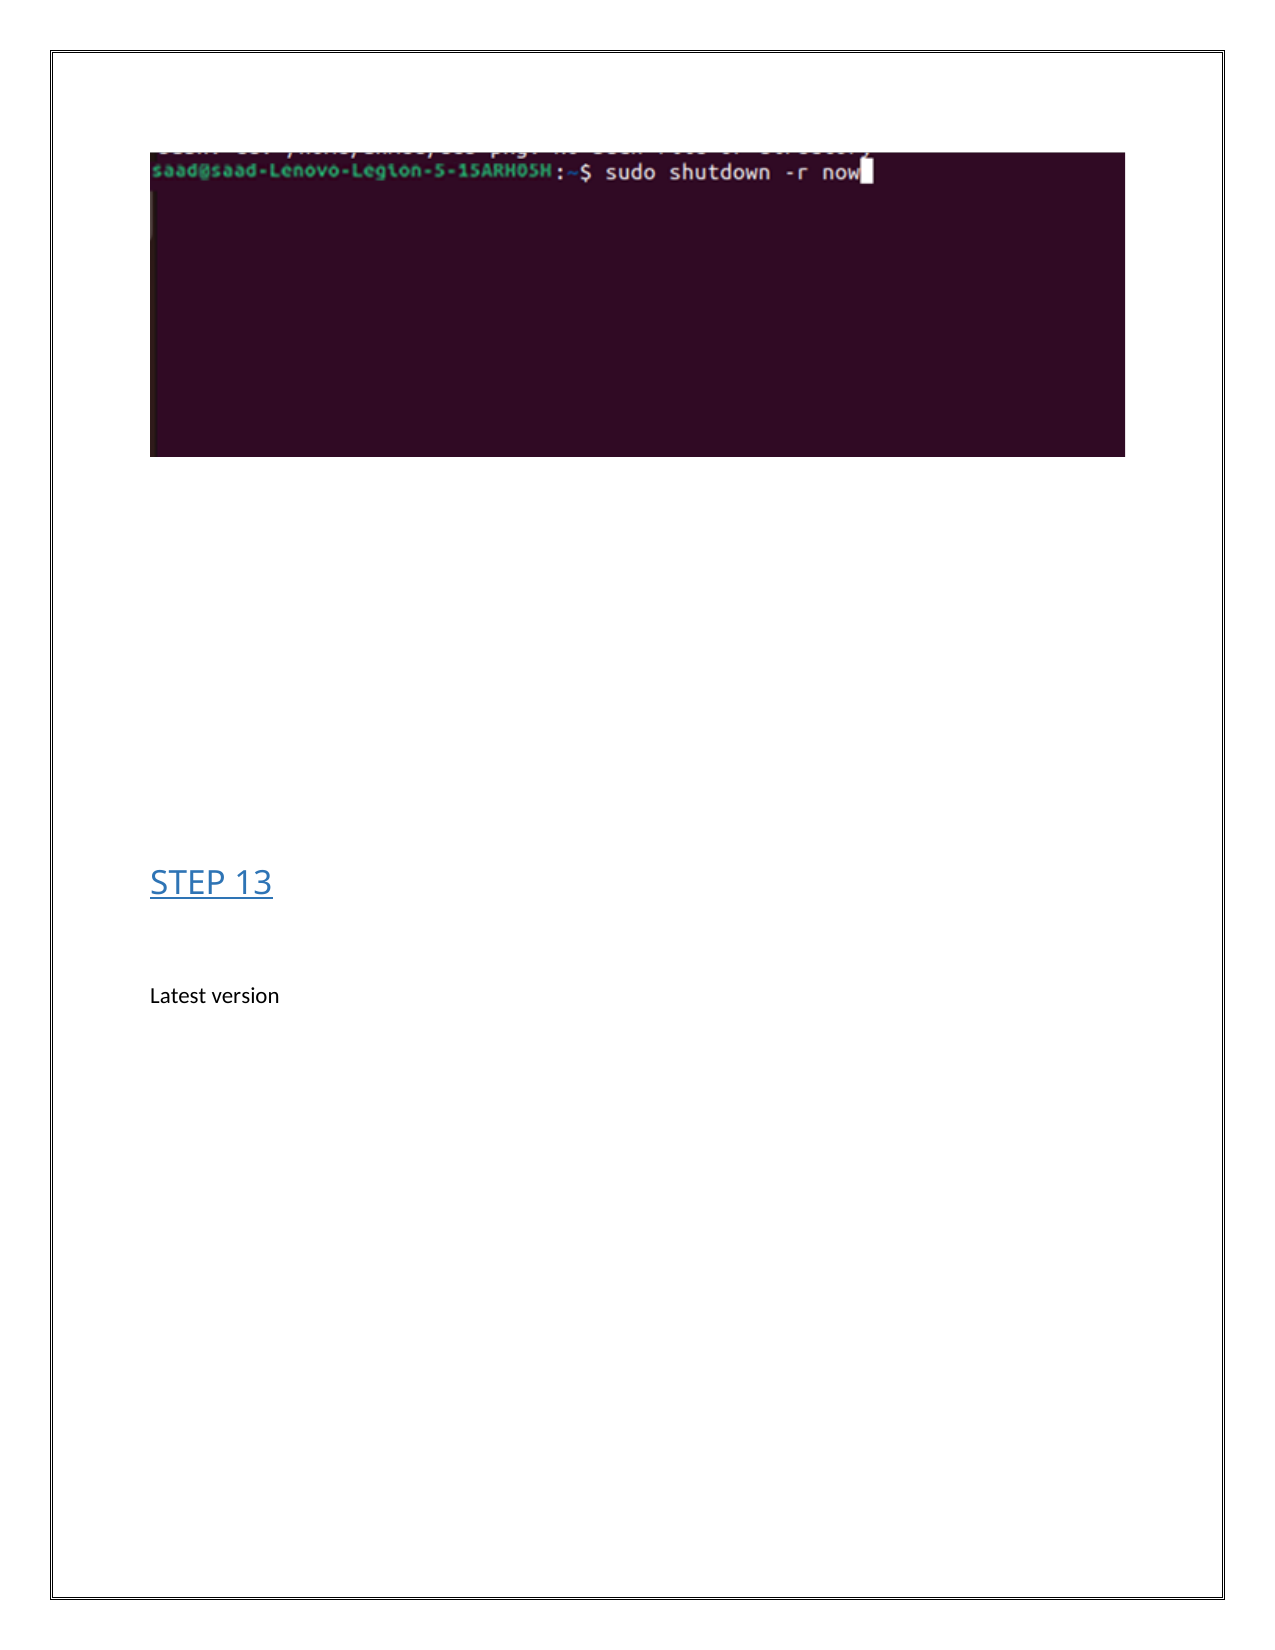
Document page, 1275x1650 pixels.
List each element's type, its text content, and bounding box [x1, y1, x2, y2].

subtitle STEP 13 [150, 858, 1125, 904]
text Latest version [150, 981, 1125, 1039]
picture [150, 150, 1125, 457]
